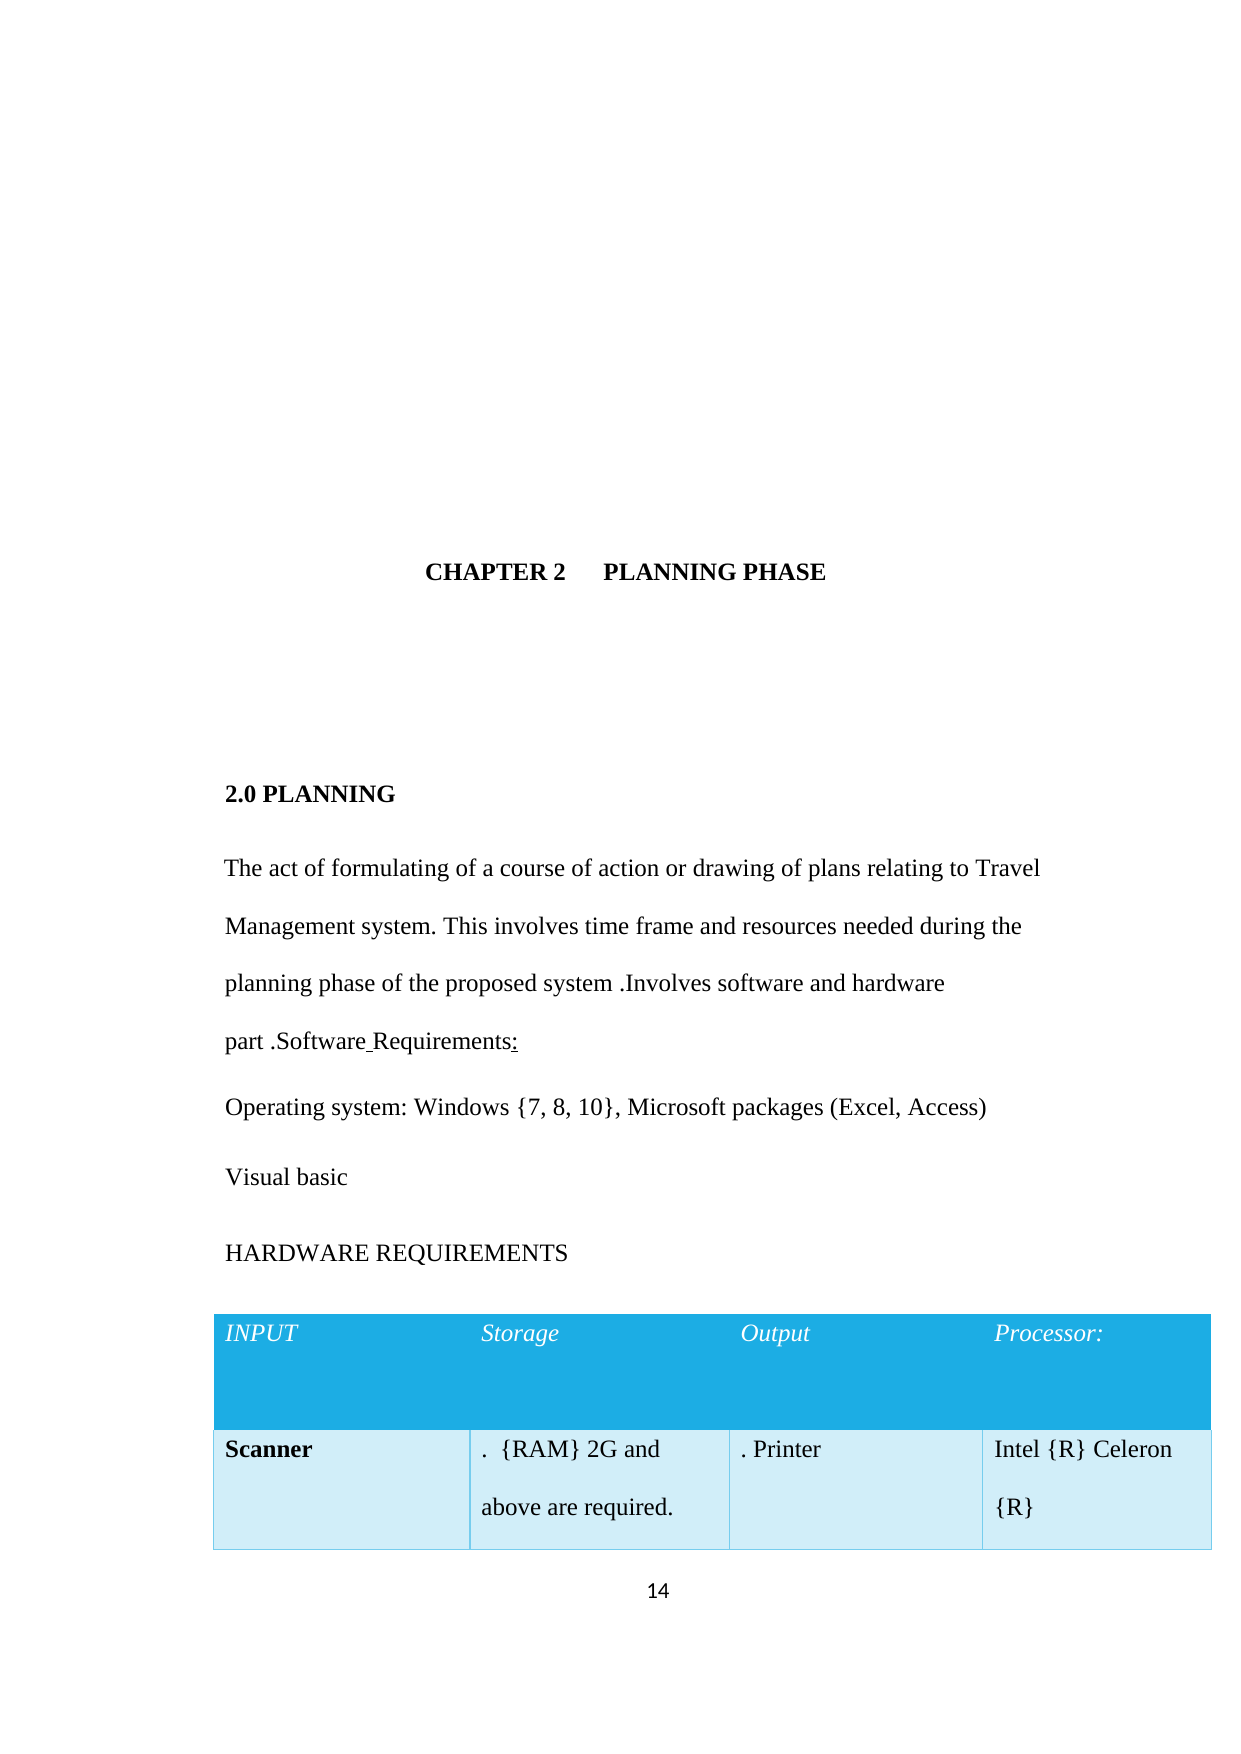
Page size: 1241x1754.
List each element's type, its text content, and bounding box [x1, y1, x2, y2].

text Visual basic [225, 1162, 1090, 1191]
table_header Processor: [983, 1314, 1211, 1430]
table_header Output [729, 1314, 983, 1430]
text CHAPTER 2 PLANNING PHASE [225, 557, 1090, 586]
table_header Storage [470, 1314, 729, 1430]
text Operating system: Windows {7, 8, 10}, Microsoft packages (Excel, Access) [225, 1092, 1090, 1121]
table_cell Scanner [214, 1430, 469, 1549]
table_header INPUT [214, 1314, 470, 1430]
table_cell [471, 1430, 729, 1549]
text The act of formulating of a course of action or drawing of plans relating to Travel Management system. This involves time frame and resources needed during the planning phase of the proposed system .Involves software and hardware part .Software Requirements: [223, 853, 1090, 1055]
text 2.0 PLANNING [225, 779, 1090, 808]
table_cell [983, 1430, 1211, 1549]
text HARDWARE REQUIREMENTS [225, 1238, 1090, 1267]
table_cell . Printer [730, 1430, 982, 1549]
